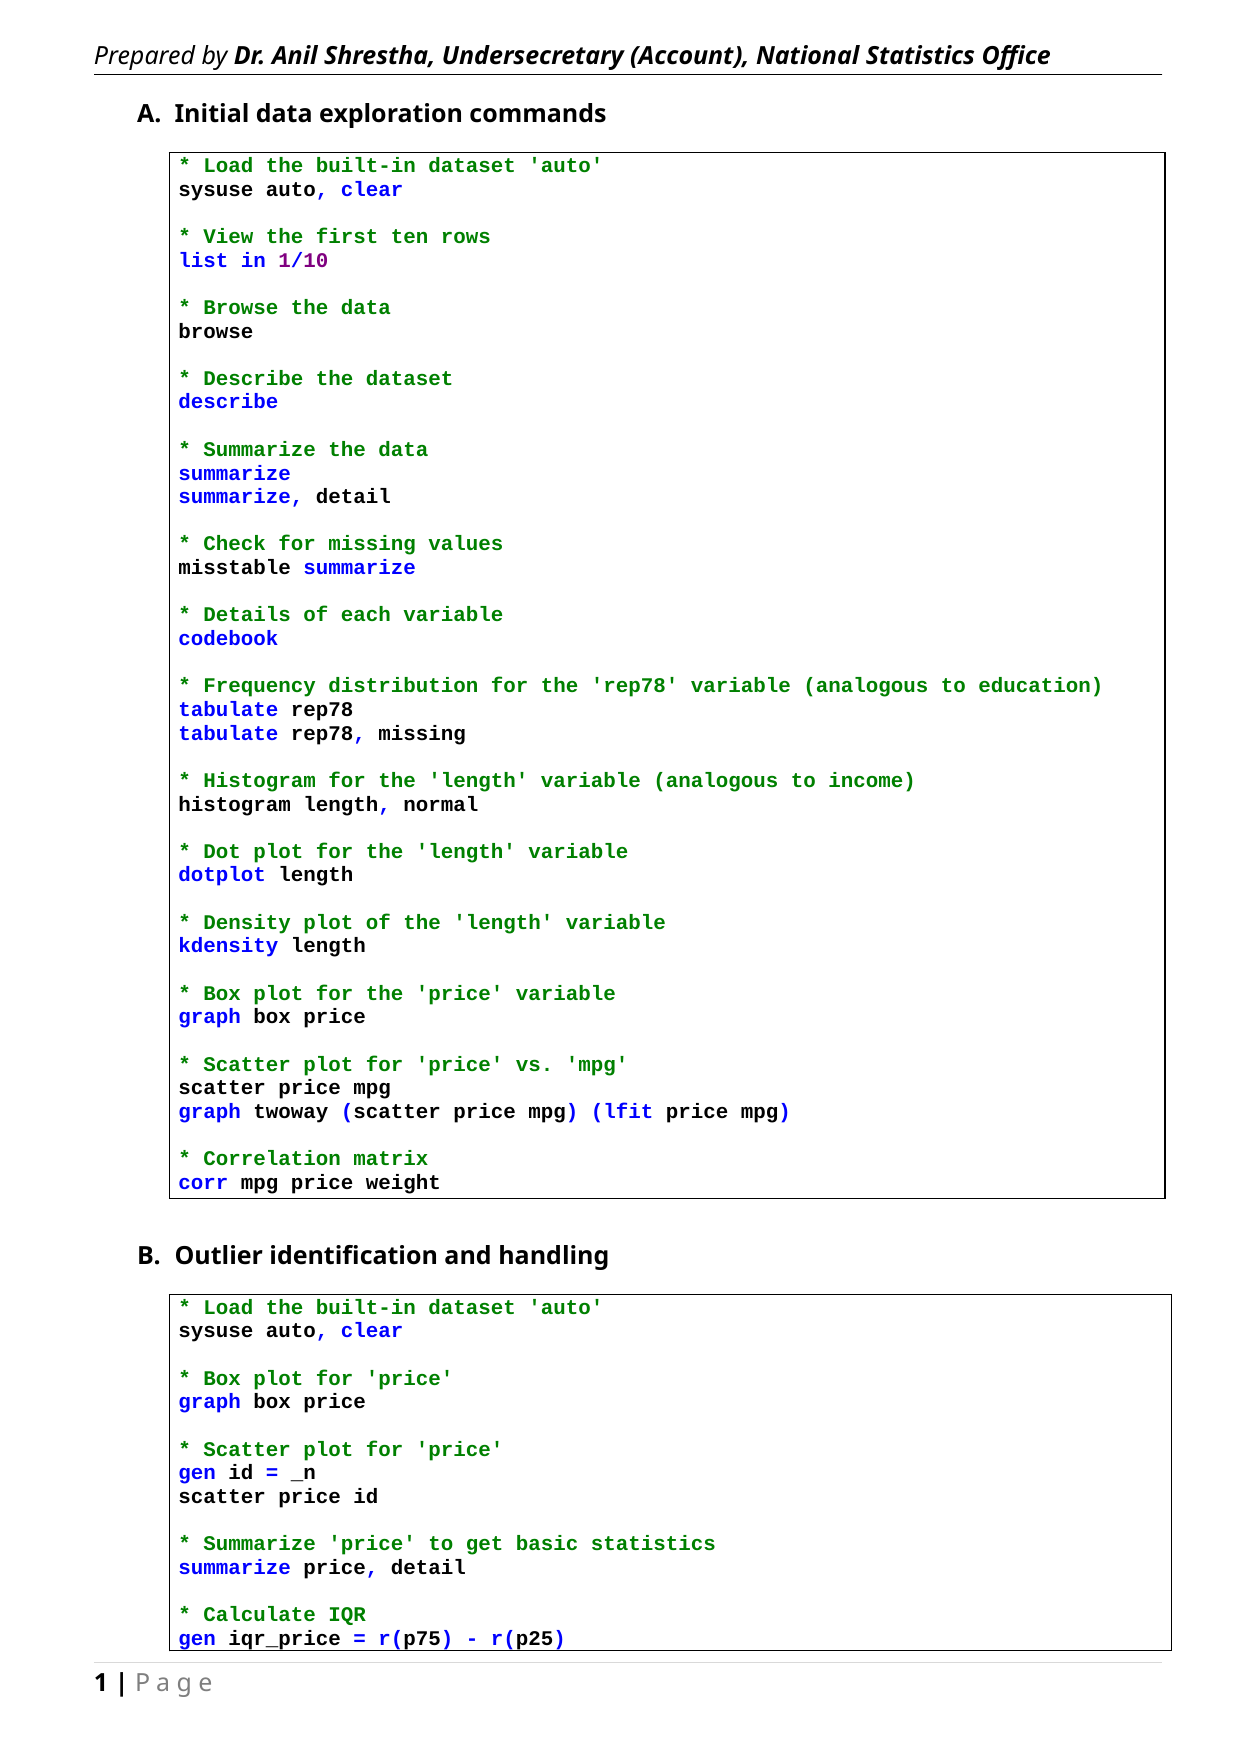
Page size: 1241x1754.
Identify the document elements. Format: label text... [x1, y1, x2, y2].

text * Dot plot for the 'length' variable [170, 838, 1164, 861]
text * Details of each variable [170, 601, 1164, 625]
text * Load the built-in dataset 'auto' [170, 153, 1164, 176]
text * Density plot of the 'length' variable [170, 909, 1164, 932]
text misstable summarize [170, 554, 1164, 578]
text scatter price id [170, 1483, 1171, 1506]
text * Check for missing values [170, 530, 1164, 554]
text graph box price [170, 1388, 1171, 1412]
text histogram length, normal [170, 790, 1164, 814]
text graph twoway (scatter price mpg) (lfit price mpg) [170, 1098, 1164, 1121]
text scatter price mpg [170, 1074, 1164, 1098]
text * Frequency distribution for the 'rep78' variable (analogous to education) [170, 672, 1164, 696]
text browse [170, 317, 1164, 341]
text graph box price [170, 1003, 1164, 1027]
list Initial data exploration commands [137, 96, 1162, 130]
text * Box plot for 'price' [170, 1364, 1171, 1388]
text * Scatter plot for 'price' [170, 1436, 1171, 1459]
text dotplot length [170, 861, 1164, 885]
text * Browse the data [170, 294, 1164, 317]
text gen iqr_price = r(p75) - r(p25) [170, 1625, 1171, 1650]
text * Calculate IQR [170, 1601, 1171, 1625]
text list in 1/10 [170, 247, 1164, 270]
text describe [170, 388, 1164, 412]
text tabulate rep78, missing [170, 719, 1164, 743]
text * View the first ten rows [170, 223, 1164, 247]
text codebook [170, 625, 1164, 648]
text * Summarize 'price' to get basic statistics [170, 1530, 1171, 1554]
text summarize [170, 459, 1164, 483]
text kdensity length [170, 932, 1164, 956]
text * Summarize the data [170, 436, 1164, 459]
text * Scatter plot for 'price' vs. 'mpg' [170, 1051, 1164, 1074]
text * Histogram for the 'length' variable (analogous to income) [170, 767, 1164, 790]
text sysuse auto, clear [170, 1317, 1171, 1341]
text sysuse auto, clear [170, 176, 1164, 199]
text summarize price, detail [170, 1554, 1171, 1577]
text * Correlation matrix [170, 1145, 1164, 1169]
text tabulate rep78 [170, 696, 1164, 719]
text gen id = _n [170, 1459, 1171, 1483]
text * Load the built-in dataset 'auto' [170, 1295, 1171, 1317]
text * Box plot for the 'price' variable [170, 979, 1164, 1003]
text corr mpg price weight [170, 1169, 1164, 1198]
list Outlier identification and handling [137, 1238, 1162, 1272]
text * Describe the dataset [170, 365, 1164, 388]
text summarize, detail [170, 483, 1164, 507]
